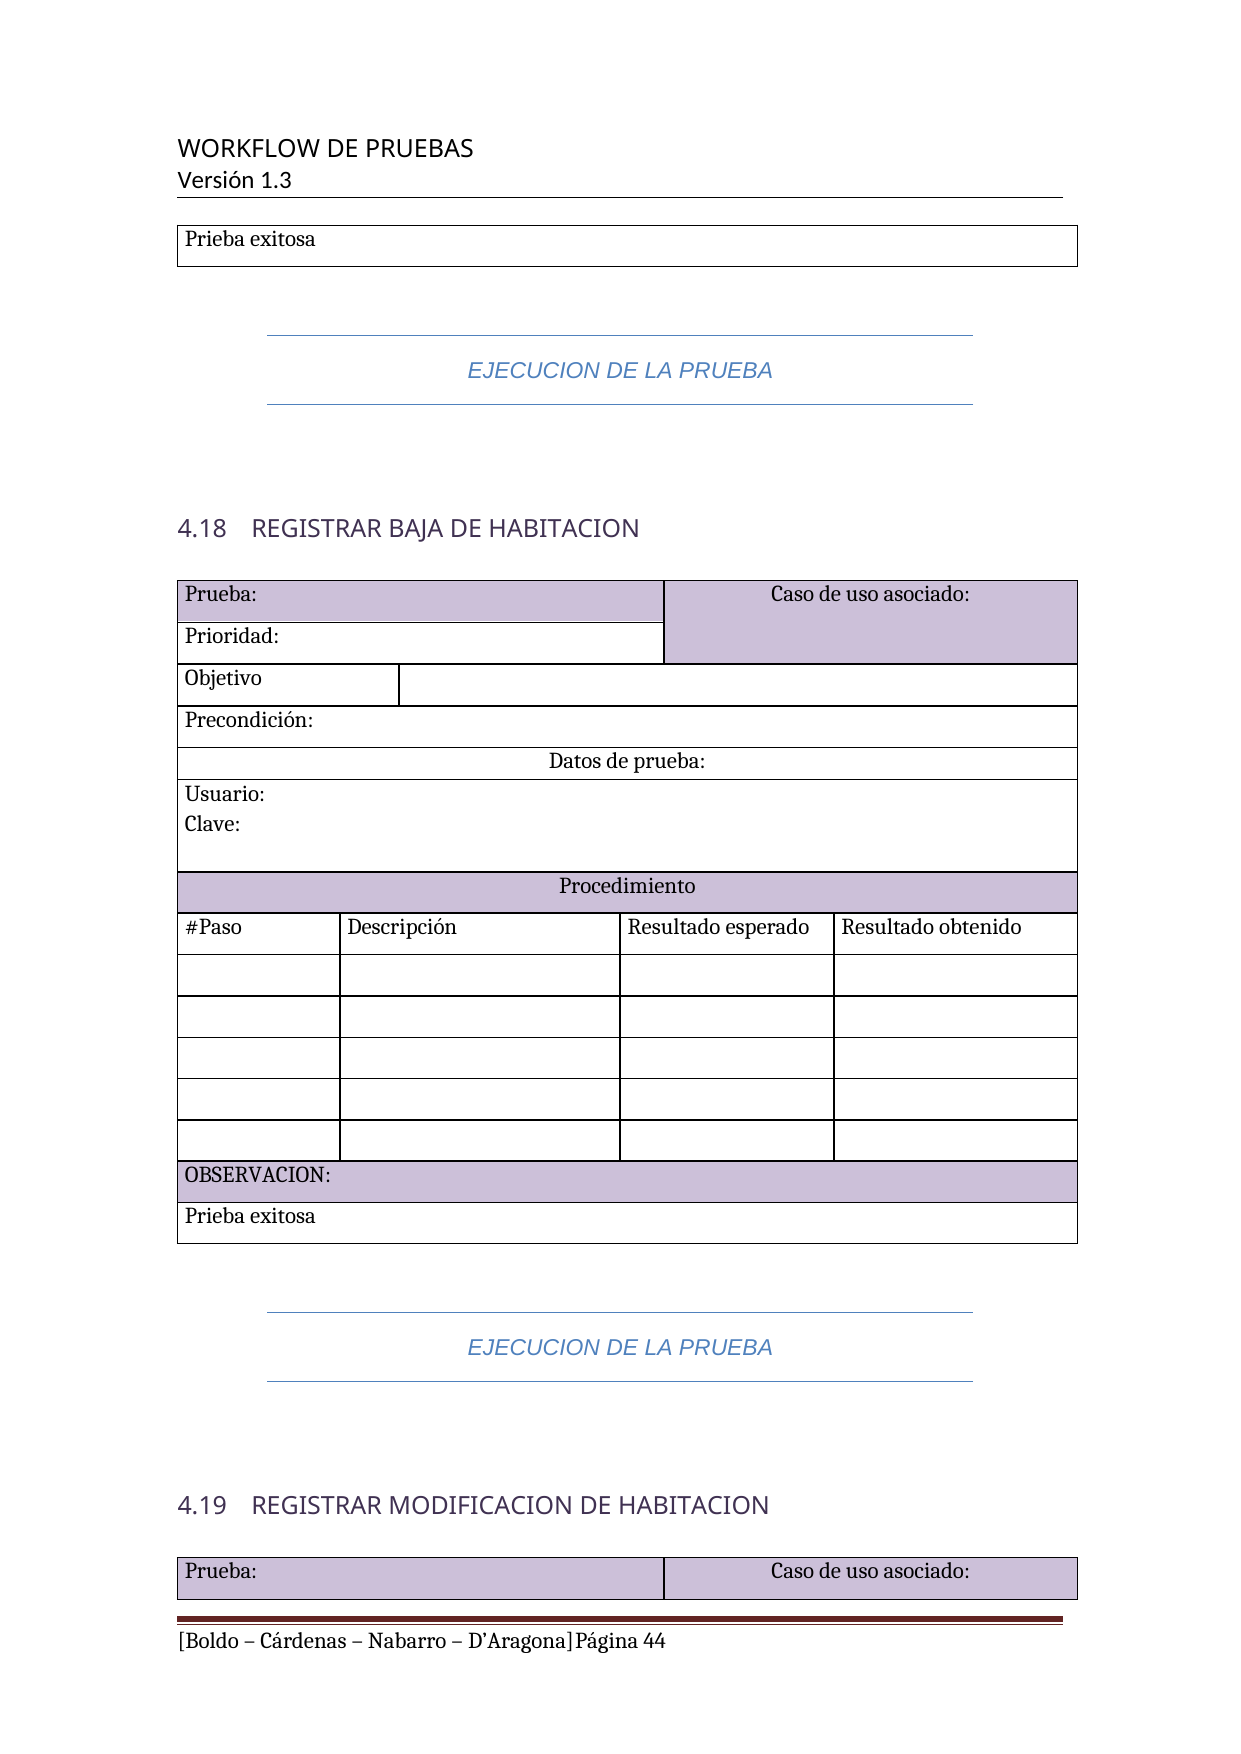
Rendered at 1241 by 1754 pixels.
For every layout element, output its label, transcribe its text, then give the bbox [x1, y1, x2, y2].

table_cell Prioridad: [178, 623, 663, 663]
table_cell Descripción [341, 914, 619, 954]
table_cell [178, 1038, 339, 1078]
text EJECUCION DE LA PRUEBA [267, 1313, 973, 1381]
table_cell [178, 1121, 339, 1160]
table_cell [178, 997, 339, 1036]
text EJECUCION DE LA PRUEBA [267, 336, 973, 404]
table_cell #Paso [178, 914, 339, 954]
table_cell Procedimiento [178, 873, 1077, 912]
table_cell [400, 665, 1077, 705]
table_cell Prieba exitosa [178, 1203, 1077, 1243]
subtitle REGISTRAR BAJA DE HABITACION [177, 511, 1063, 545]
table_cell [621, 1079, 833, 1119]
table_cell [341, 1038, 619, 1078]
table_cell Objetivo [178, 665, 398, 705]
table_cell [835, 955, 1077, 995]
table_cell [835, 1121, 1077, 1160]
table_cell [341, 997, 619, 1036]
table_cell [835, 997, 1077, 1036]
table_cell Precondición: [178, 707, 1077, 747]
table_header Caso de uso asociado: [665, 581, 1077, 663]
table_cell Resultado obtenido [835, 914, 1077, 954]
table_cell [341, 1079, 619, 1119]
table_cell Datos de prueba: [178, 748, 1077, 779]
table_cell Usuario: Clave: [178, 780, 1077, 871]
table_cell [341, 1121, 619, 1160]
table_cell [621, 1121, 833, 1160]
table_cell [621, 955, 833, 995]
table_header Prueba: [178, 1558, 663, 1599]
table_cell [835, 1079, 1077, 1119]
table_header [665, 1558, 1077, 1599]
table_cell [621, 1038, 833, 1078]
table_header Prueba: [178, 581, 663, 621]
table_cell [835, 1038, 1077, 1078]
subtitle REGISTRAR MODIFICACION DE HABITACION [177, 1488, 1063, 1522]
table_cell Prieba exitosa [178, 226, 1077, 266]
table_cell [178, 955, 339, 995]
table_cell OBSERVACION: [178, 1162, 1077, 1202]
table_cell [341, 955, 619, 995]
table_cell [621, 997, 833, 1036]
table_cell [178, 1079, 339, 1119]
table_cell Resultado esperado [621, 914, 833, 954]
